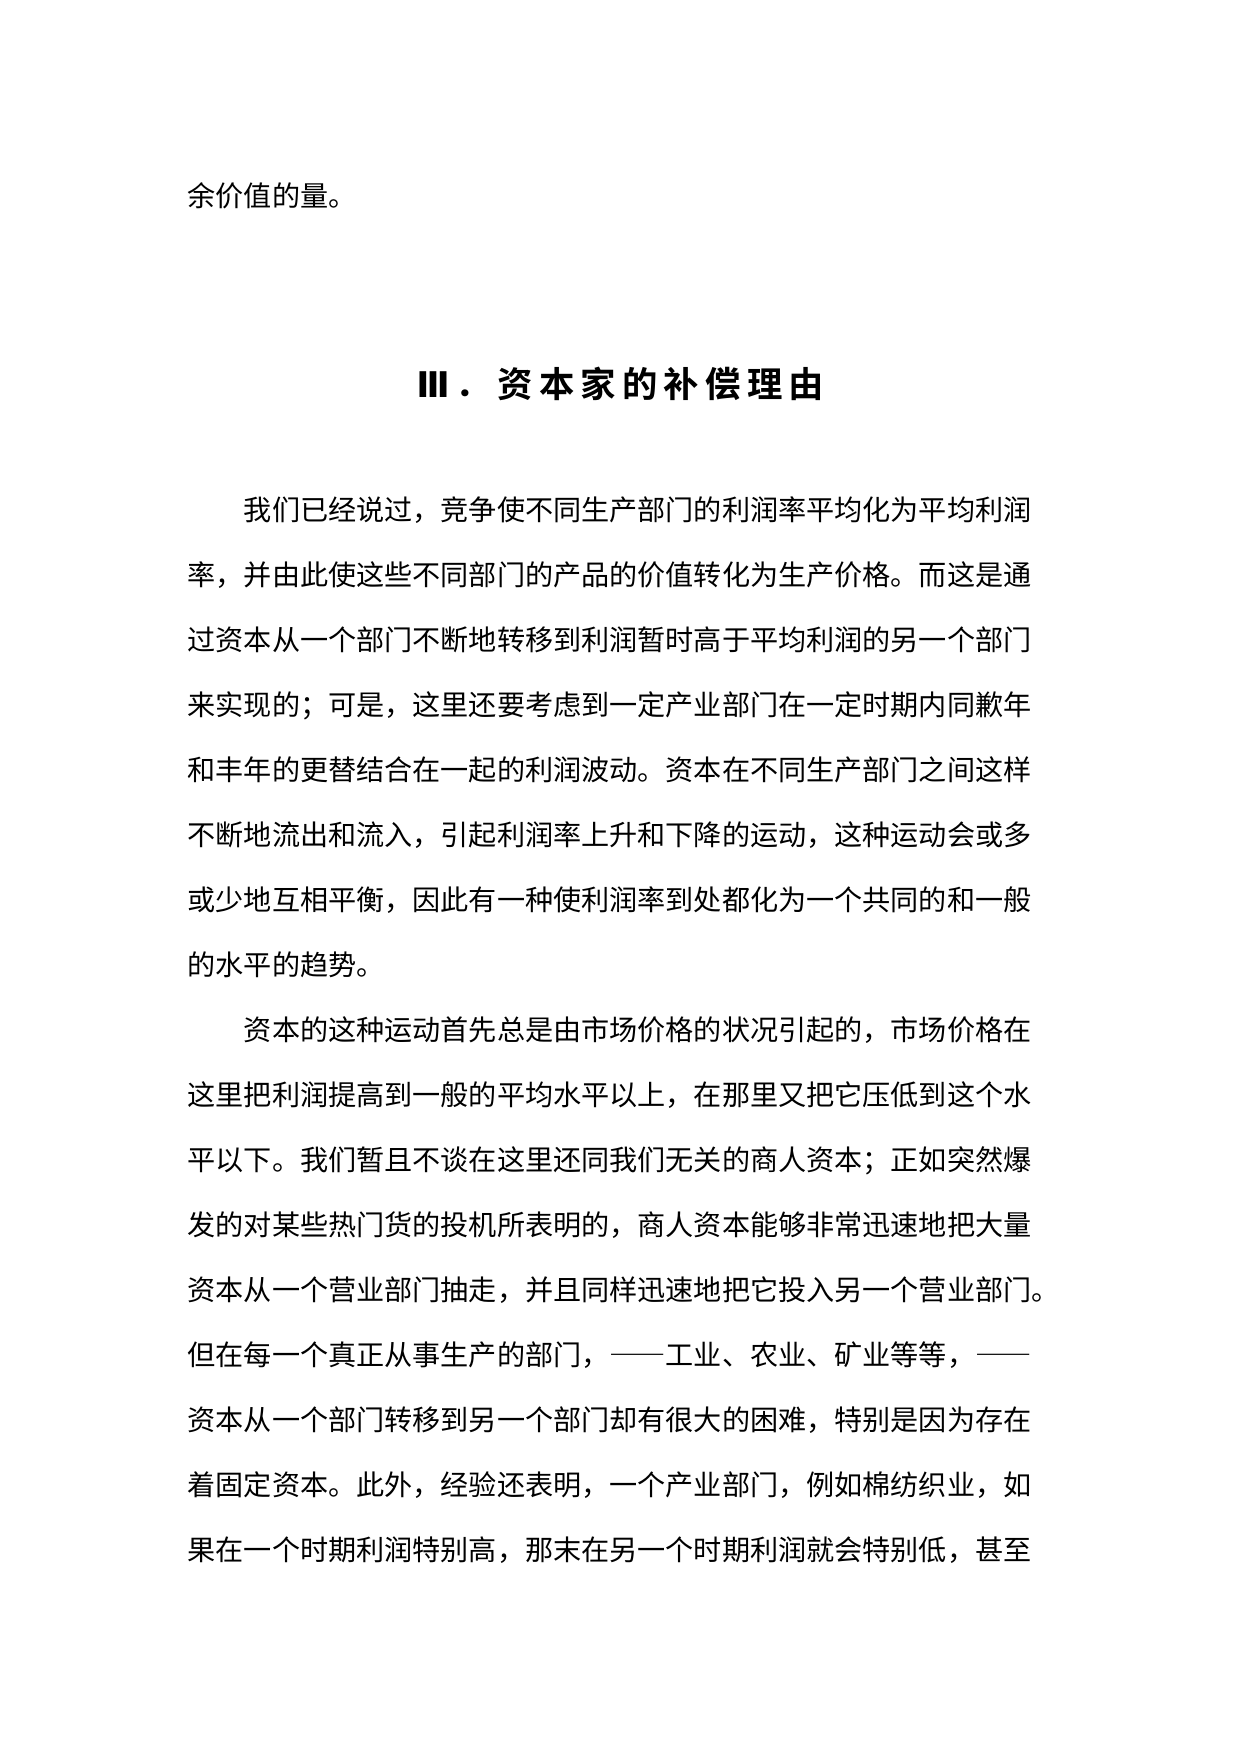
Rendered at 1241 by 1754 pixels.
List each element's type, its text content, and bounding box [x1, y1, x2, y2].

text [187, 444, 1053, 1581]
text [187, 162, 1053, 324]
text Ⅲ．资本家的补偿理由 [187, 349, 1053, 414]
